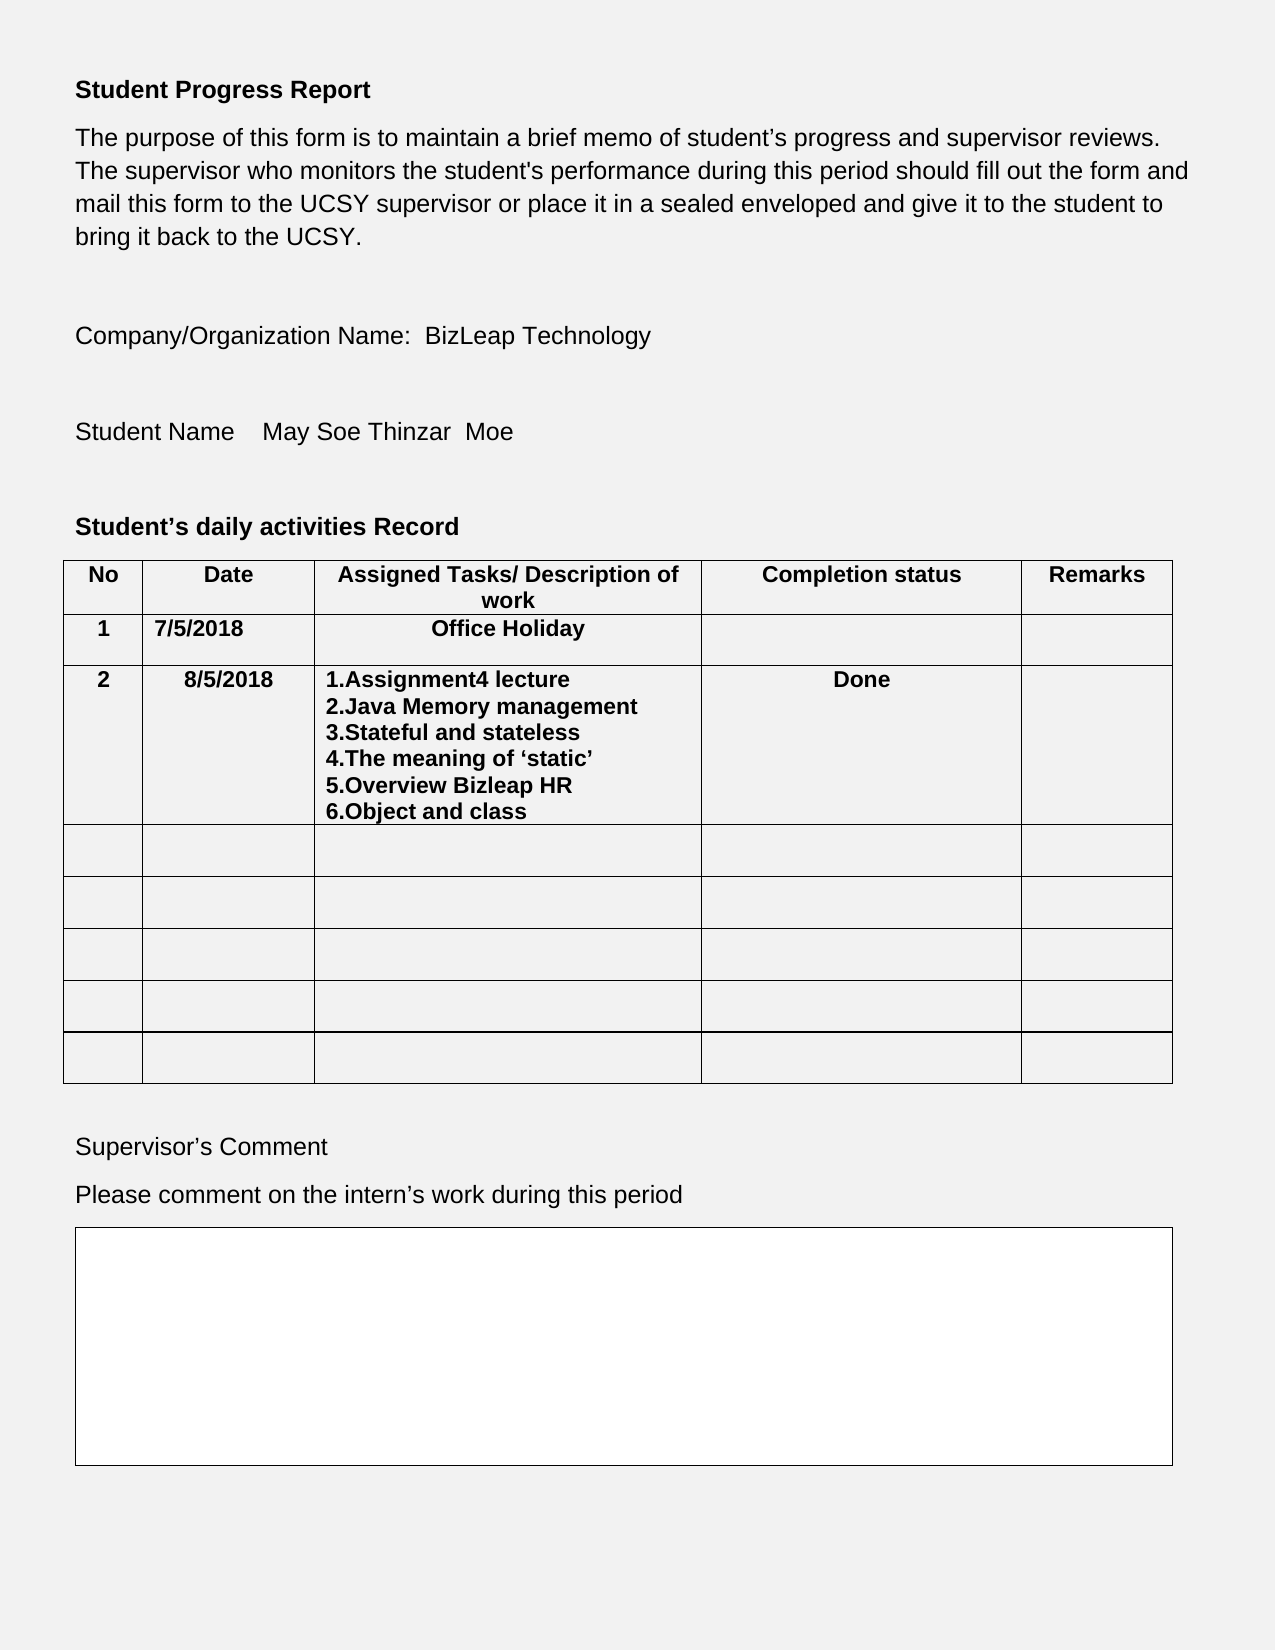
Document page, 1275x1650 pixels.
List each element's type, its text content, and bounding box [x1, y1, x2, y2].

text Student’s daily activities Record [75, 512, 1200, 541]
table_header Assigned Tasks/ Description of work [315, 561, 701, 613]
table_header Completion status [702, 561, 1021, 613]
table_cell [143, 981, 314, 1031]
table_cell [702, 929, 1021, 980]
table_cell [315, 877, 701, 928]
table_cell [1022, 877, 1172, 928]
text Company/Organization Name: BizLeap Technology [75, 321, 1200, 350]
table_cell 2 [64, 666, 142, 824]
table_header No [64, 561, 142, 613]
table_cell [64, 825, 142, 876]
table_header Remarks [1022, 561, 1172, 613]
table_cell [1022, 825, 1172, 876]
table_cell [315, 981, 701, 1031]
text The purpose of this form is to maintain a brief memo of student’s progress and supervisor reviews. The supervisor who monitors the student's performance during this period should fill out the form and mail this form to the UCSY supervisor or place it in a sealed enveloped and give it to the student to bring it back to the UCSY. [75, 123, 1200, 251]
table_cell [1022, 1033, 1172, 1083]
table_cell [315, 929, 701, 980]
table_cell [64, 929, 142, 980]
table_cell [64, 877, 142, 928]
table_cell [143, 929, 314, 980]
table_cell [702, 615, 1021, 665]
text Supervisor’s Comment [75, 1132, 1200, 1161]
table_cell [64, 1033, 142, 1083]
text Please comment on the intern’s work during this period [75, 1180, 1200, 1208]
table_cell 1 [64, 615, 142, 665]
table_cell [702, 981, 1021, 1031]
table_cell [702, 1033, 1021, 1083]
table_cell [1022, 666, 1172, 824]
table_cell [315, 825, 701, 876]
table_cell [143, 1033, 314, 1083]
table_cell Office Holiday [315, 615, 701, 665]
table_cell [702, 877, 1021, 928]
table_cell [1022, 981, 1172, 1031]
table_cell 1.Assignment4 lecture 2.Java Memory management 3.Stateful and stateless 4.The meaning of ‘static’ 5.Overview Bizleap HR 6.Object and class [315, 666, 701, 824]
table_header Date [143, 561, 314, 613]
table_cell [143, 877, 314, 928]
table_cell [1022, 615, 1172, 665]
table_cell Done [702, 666, 1021, 824]
text Student Name May Soe Thinzar Moe [75, 417, 1200, 445]
text Student Progress Report [75, 75, 1200, 104]
table_cell 7/5/2018 [143, 615, 314, 665]
table_cell [702, 825, 1021, 876]
table_cell [315, 1033, 701, 1083]
table_cell 8/5/2018 [143, 666, 314, 824]
table_cell [1022, 929, 1172, 980]
table_cell [64, 981, 142, 1031]
table_cell [143, 825, 314, 876]
